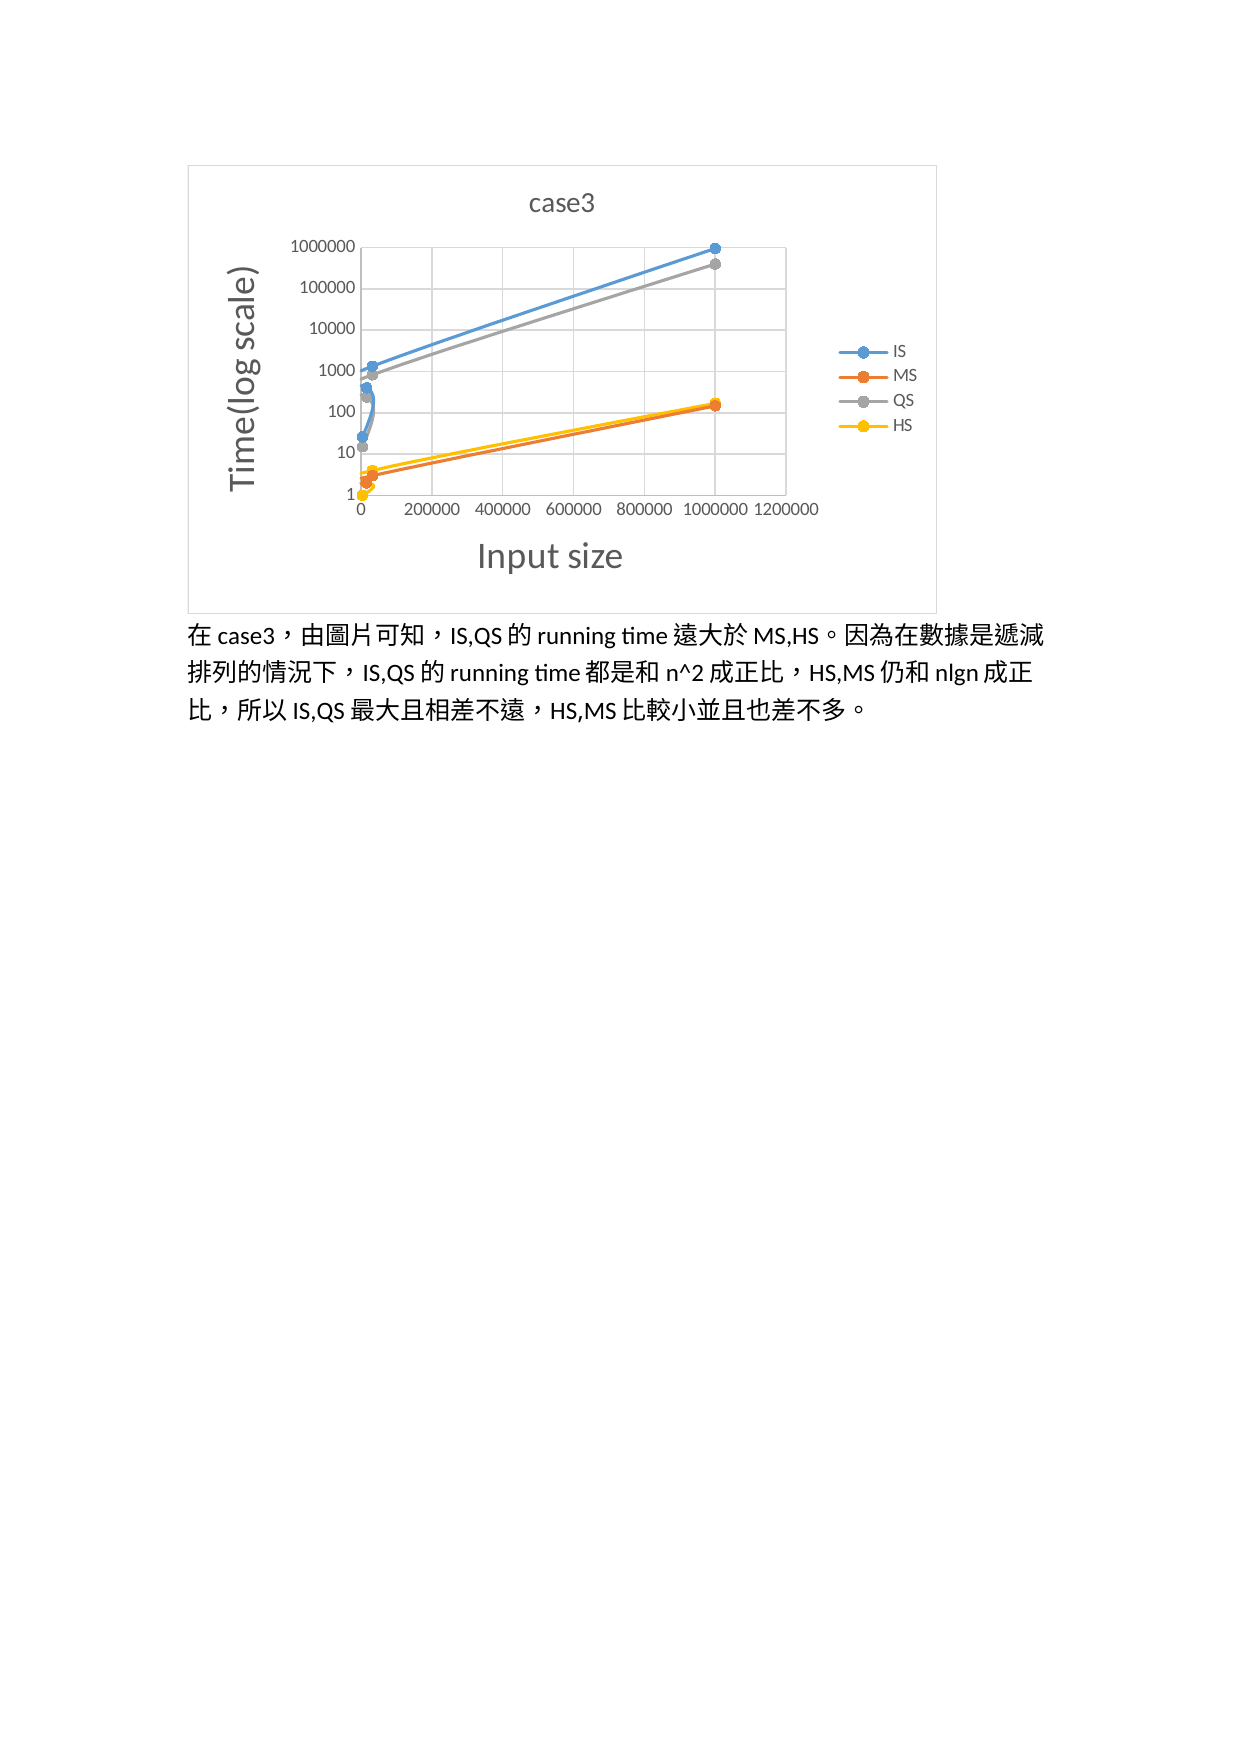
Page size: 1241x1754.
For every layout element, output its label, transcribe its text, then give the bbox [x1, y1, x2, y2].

text 在case3，由圖片可知，IS,QS的running time遠大於MS,HS。因為在數據是遞減排列的情況下，IS,QS的running time都是和n^2成正比，HS,MS仍和nlgn成正比，所以IS,QS最大且相差不遠，HS,MS比較小並且也差不多。 [187, 614, 1053, 727]
